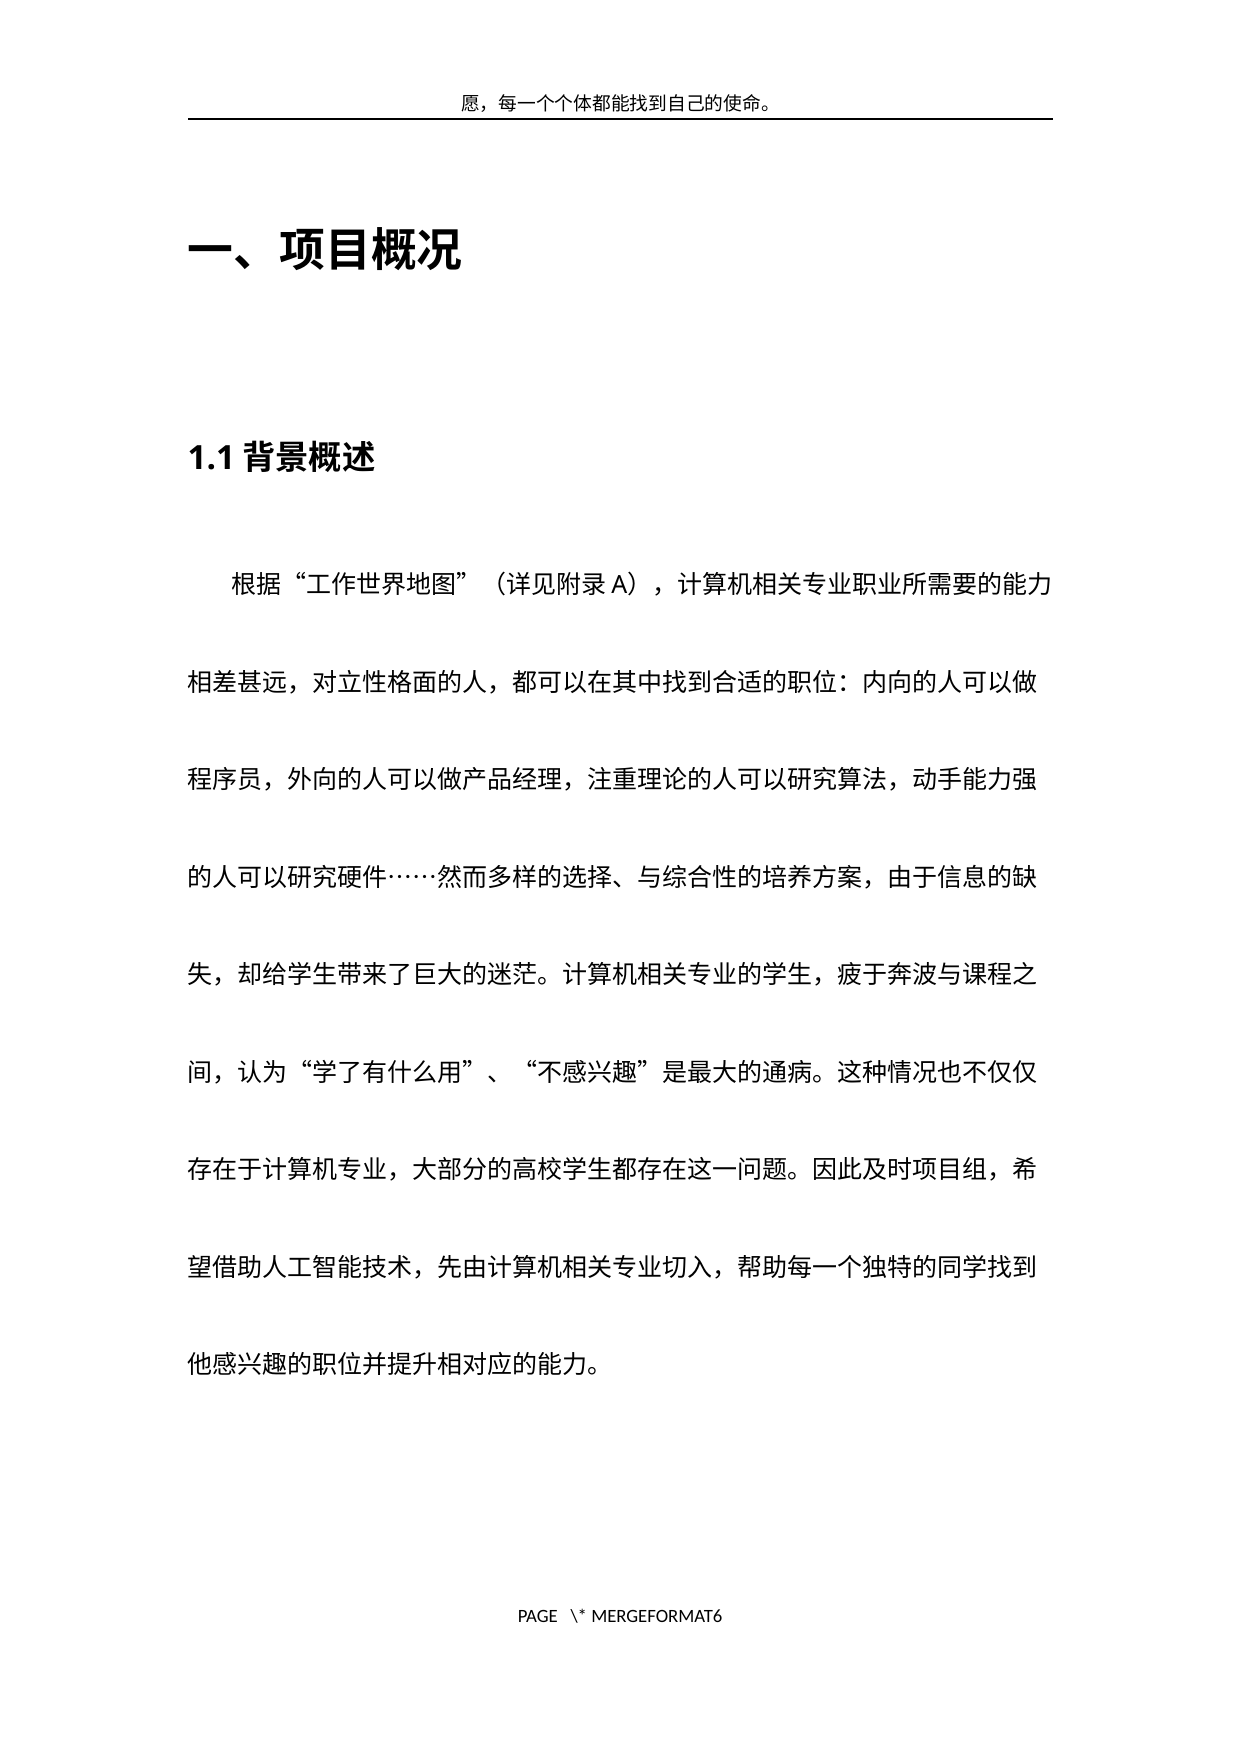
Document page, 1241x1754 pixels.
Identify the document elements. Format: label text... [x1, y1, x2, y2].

subtitle 1.1背景概述 [187, 423, 1053, 488]
subtitle 一、项目概况 [187, 197, 1053, 295]
text 根据“工作世界地图”（详见附录A），计算机相关专业职业所需要的能力相差甚远，对立性格面的人，都可以在其中找到合适的职位：内向的人可以做程序员，外向的人可以做产品经理，注重理论的人可以研究算法，动手能力强的人可以研究硬件……然而多样的选择、与综合性的培养方案，由于信息的缺失，却给学生带来了巨大的迷茫。计算机相关专业的学生，疲于奔波与课程之间，认为“学了有什么用”、“不感兴趣”是最大的通病。这种情况也不仅仅存在于计算机专业，大部分的高校学生都存在这一问题。因此及时项目组，希望借助人工智能技术，先由计算机相关专业切入，帮助每一个独特的同学找到他感兴趣的职位并提升相对应的能力。 [187, 550, 1053, 1395]
